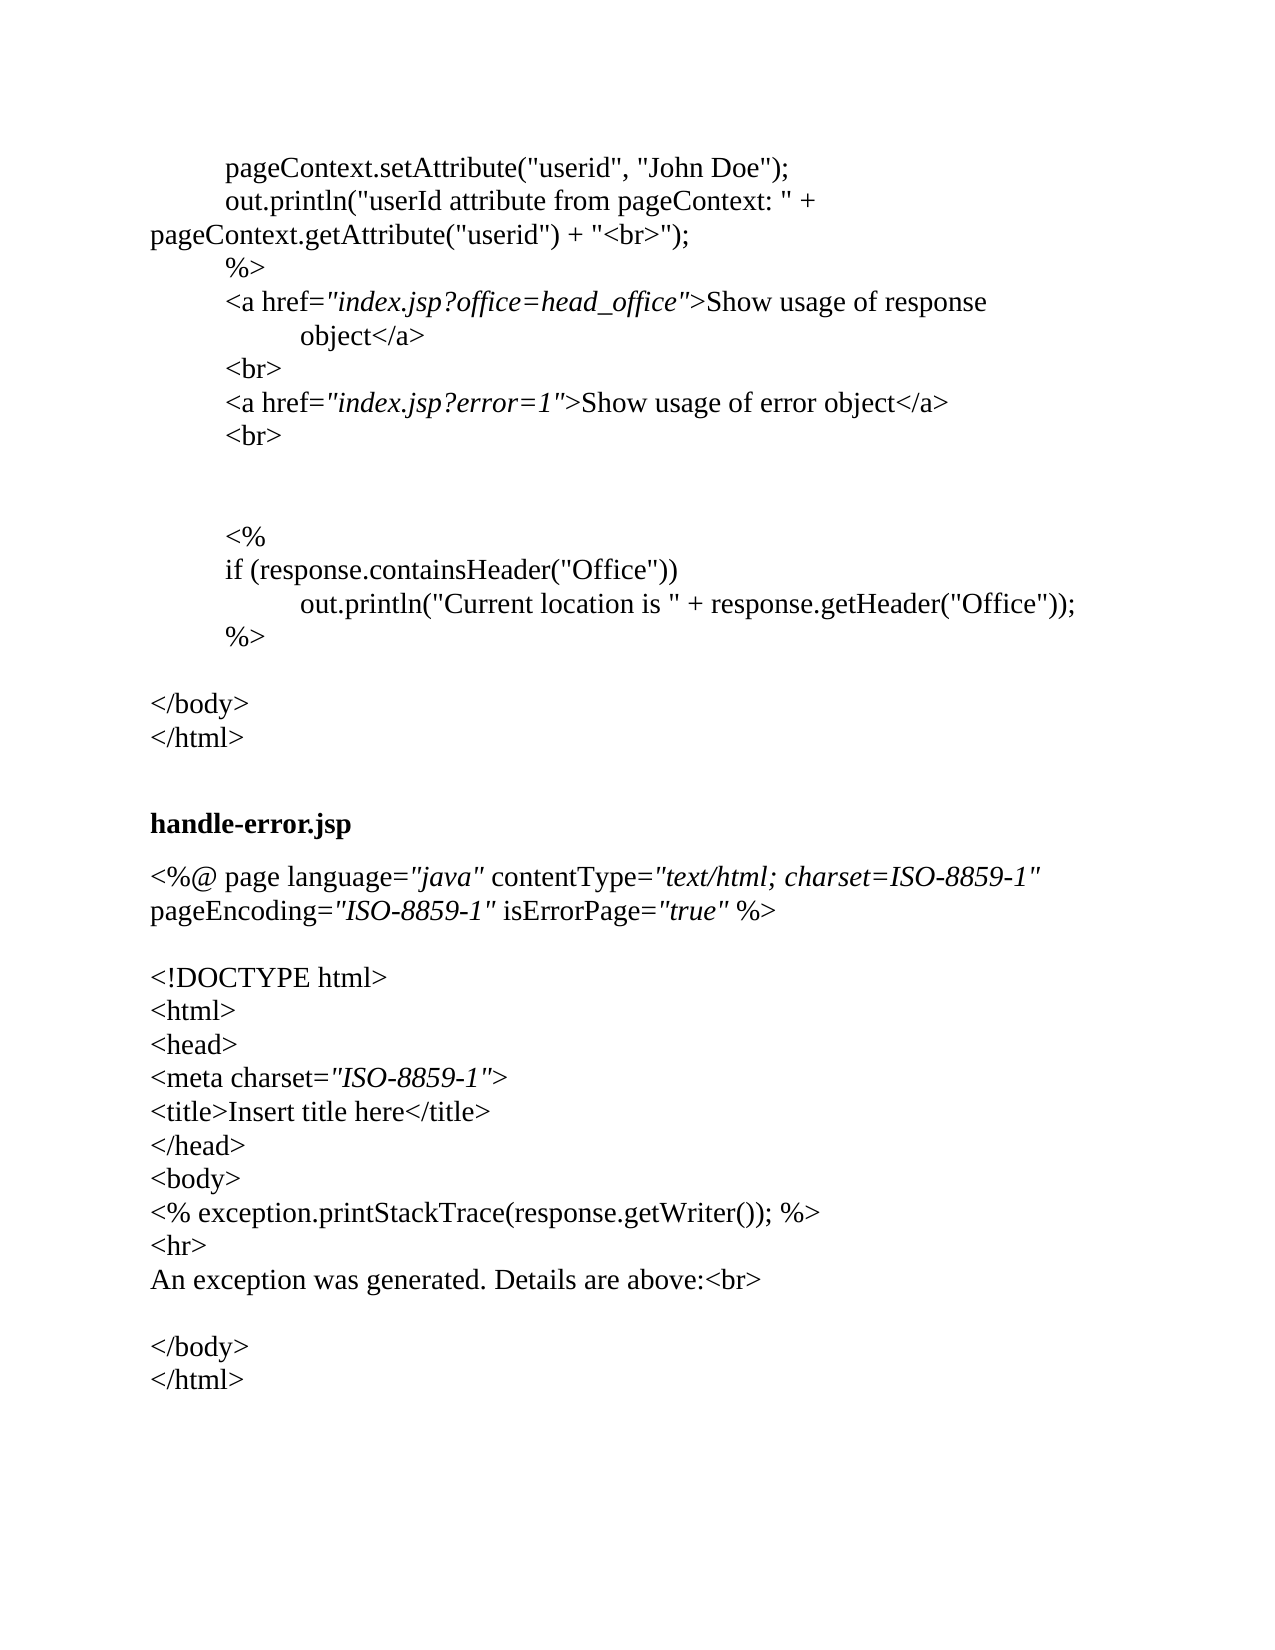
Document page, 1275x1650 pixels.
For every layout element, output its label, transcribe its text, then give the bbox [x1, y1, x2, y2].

text out.println("Current location is " + response.getHeader("Office")); [150, 586, 1125, 619]
text </head> [150, 1128, 1125, 1161]
text </html> [150, 1362, 1125, 1396]
text <%@ page language="java" contentType="text/html; charset=ISO-8859-1" pageEncoding="ISO-8859-1" isErrorPage="true" %> [150, 859, 1125, 926]
text <!DOCTYPE html> [150, 960, 1125, 993]
text </body> [150, 687, 1125, 720]
text </body> [150, 1329, 1125, 1362]
text </html> [150, 720, 1125, 754]
text object</a> [150, 318, 1125, 351]
text <hr> [150, 1228, 1125, 1262]
text <html> [150, 993, 1125, 1027]
text <title>Insert title here</title> [150, 1094, 1125, 1128]
text <meta charset="ISO-8859-1"> [150, 1061, 1125, 1094]
text <% [150, 519, 1125, 552]
text <a href="index.jsp?office=head_office">Show usage of response [150, 284, 1125, 318]
text %> [150, 619, 1125, 653]
text An exception was generated. Details are above:<br> [150, 1262, 1125, 1295]
text <head> [150, 1027, 1125, 1061]
text out.println("userId attribute from pageContext: " + pageContext.getAttribute("userid") + "<br>"); [150, 183, 1125, 251]
text %> [150, 251, 1125, 284]
text <body> [150, 1161, 1125, 1195]
text <a href="index.jsp?error=1">Show usage of error object</a> [150, 385, 1125, 418]
text pageContext.setAttribute("userid", "John Doe"); [150, 150, 1125, 183]
text <br> [150, 351, 1125, 385]
text if (response.containsHeader("Office")) [150, 552, 1125, 586]
text handle-error.jsp [150, 807, 1125, 840]
text <br> [150, 418, 1125, 452]
text <% exception.printStackTrace(response.getWriter()); %> [150, 1195, 1125, 1228]
